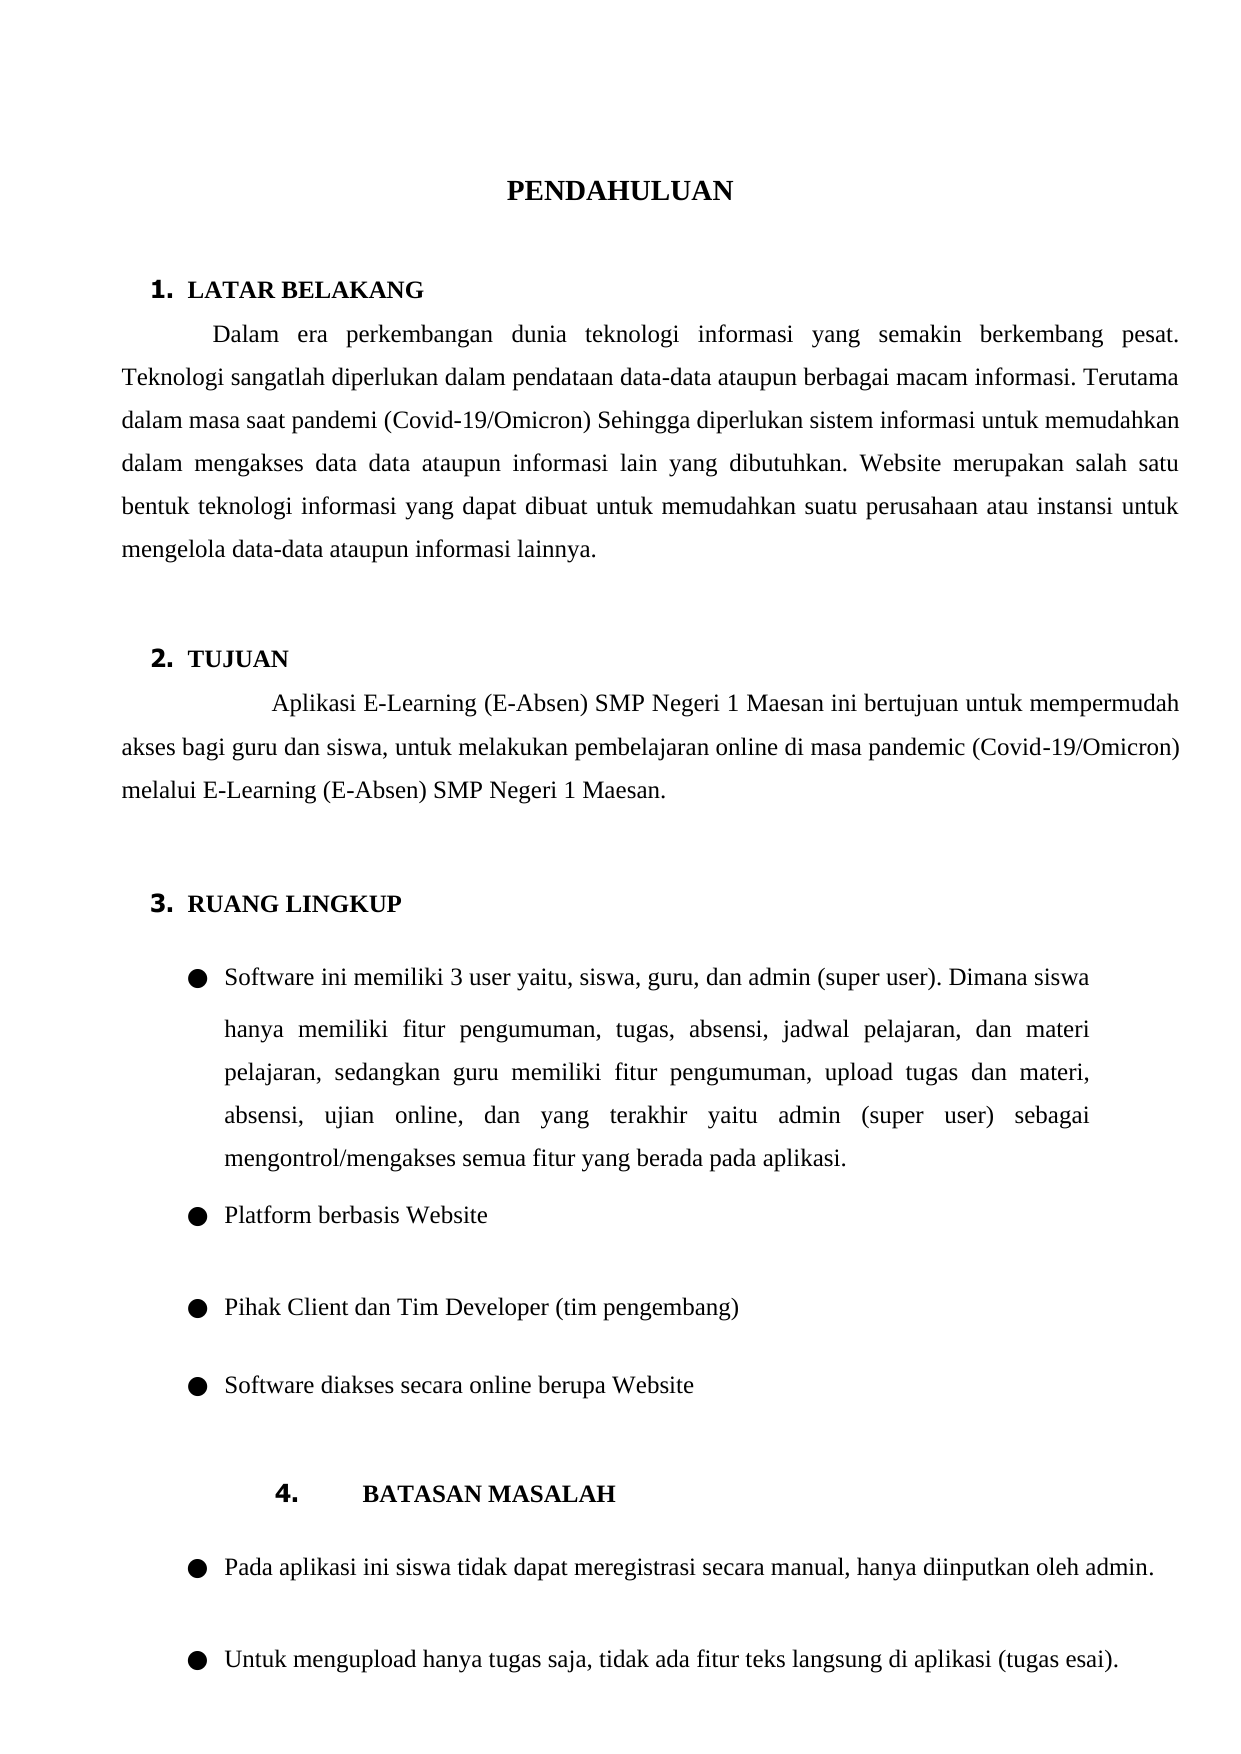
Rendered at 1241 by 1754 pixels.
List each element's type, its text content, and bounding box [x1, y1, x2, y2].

list Untuk mengupload hanya tugas saja, tidak ada fitur teks langsung di aplikasi (tugas esai). [186, 1631, 1180, 1682]
list Pada aplikasi ini siswa tidak dapat meregistrasi secara manual, hanya diinputkan oleh admin. [186, 1538, 1180, 1589]
subtitle TUJUAN [150, 643, 1180, 673]
subtitle LATAR BELAKANG [150, 273, 1180, 303]
list Pihak Client dan Tim Developer (tim pengembang) [187, 1279, 1090, 1330]
subtitle RUANG LINGKUP [150, 887, 1180, 917]
list Platform berbasis Website [187, 1186, 1091, 1238]
list Software ini memiliki 3 user yaitu, siswa, guru, dan admin (super user). Dimana siswa hanya memiliki fitur pengumuman, tugas, absensi, jadwal pelajaran, dan materi pelajaran, sedangkan guru memiliki fitur pengumuman, upload tugas dan materi, absensi, ujian online, dan yang terakhir yaitu admin (super user) sebagai mengontrol/mengakses semua fitur yang berada pada aplikasi. [187, 948, 1090, 1172]
text Aplikasi E-Learning (E-Absen) SMP Negeri 1 Maesan ini bertujuan untuk mempermudah akses bagi guru dan siswa, untuk melakukan pembelajaran online di masa pandemic (Covid-19/Omicron) melalui E-Learning (E-Absen) SMP Negeri 1 Maesan. [121, 688, 1180, 803]
text Dalam era perkembangan dunia teknologi informasi yang semakin berkembang pesat. Teknologi sangatlah diperlukan dalam pendataan data-data ataupun berbagai macam informasi. Terutama dalam masa saat pandemi (Covid-19/Omicron) Sehingga diperlukan sistem informasi untuk memudahkan dalam mengakses data data ataupun informasi lain yang dibutuhkan. Website merupakan salah satu bentuk teknologi informasi yang dapat dibuat untuk memudahkan suatu perusahaan atau instansi untuk mengelola data-data ataupun informasi lainnya. [121, 319, 1180, 563]
list Software diakses secara online berupa Website [187, 1356, 1091, 1407]
subtitle PENDAHULUAN [239, 173, 1001, 207]
list BATASAN MASALAH [187, 1477, 1091, 1507]
